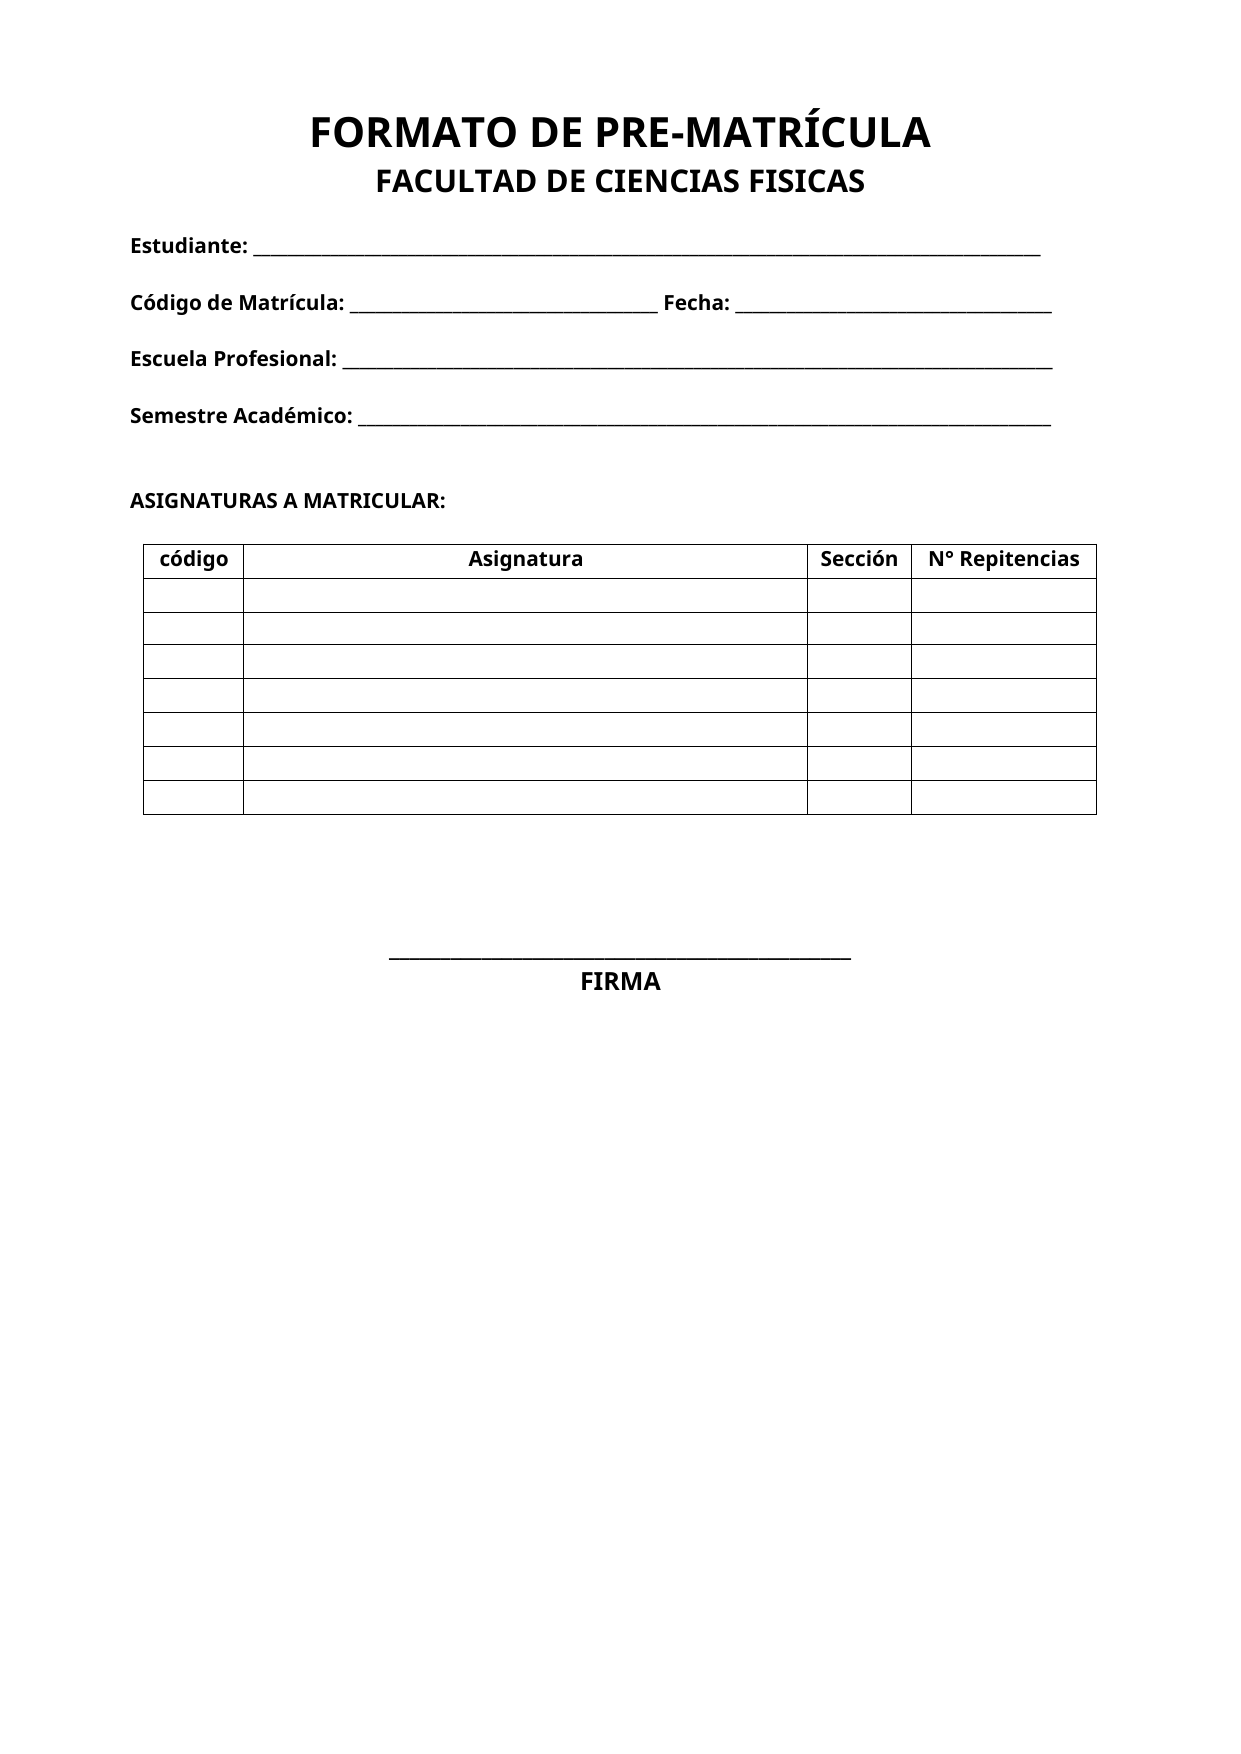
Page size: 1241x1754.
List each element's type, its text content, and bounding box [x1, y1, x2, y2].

table_cell [808, 781, 911, 814]
text Estudiante: ____________________________________________________________________________________________ [130, 231, 1110, 259]
text ASIGNATURAS A MATRICULAR: [130, 487, 1110, 515]
table_cell [244, 645, 807, 678]
table_header N° Repitencias [912, 545, 1096, 578]
table_cell [808, 713, 911, 746]
table_header Asignatura [244, 545, 807, 578]
table_header Sección [808, 545, 911, 578]
table_cell [912, 713, 1096, 746]
table_cell [912, 613, 1096, 644]
table_cell [244, 713, 807, 746]
table_cell [144, 679, 243, 712]
table_cell [144, 747, 243, 780]
table_cell [144, 781, 243, 814]
table_cell [808, 579, 911, 612]
text Semestre Académico: _________________________________________________________________________________ [130, 401, 1110, 430]
table_cell [144, 613, 243, 644]
table_cell [244, 679, 807, 712]
table_cell [244, 781, 807, 814]
table_cell [808, 645, 911, 678]
table_cell [808, 679, 911, 712]
table_cell [244, 579, 807, 612]
table_cell [144, 645, 243, 678]
table_cell [144, 713, 243, 746]
table_cell [912, 781, 1096, 814]
table_cell [144, 579, 243, 612]
table_cell [912, 679, 1096, 712]
table_cell [244, 747, 807, 780]
table_cell [808, 747, 911, 780]
text _____________________________________________ [130, 929, 1110, 963]
text Escuela Profesional: ___________________________________________________________________________________ [130, 316, 1110, 373]
table_cell [912, 645, 1096, 678]
text Código de Matrícula: ____________________________________ Fecha: _____________________________________ [130, 288, 1110, 316]
table_cell [808, 613, 911, 644]
text FIRMA [130, 963, 1110, 997]
table_cell [244, 613, 807, 644]
table_header código [144, 545, 243, 578]
table_cell [912, 579, 1096, 612]
table_cell [912, 747, 1096, 780]
